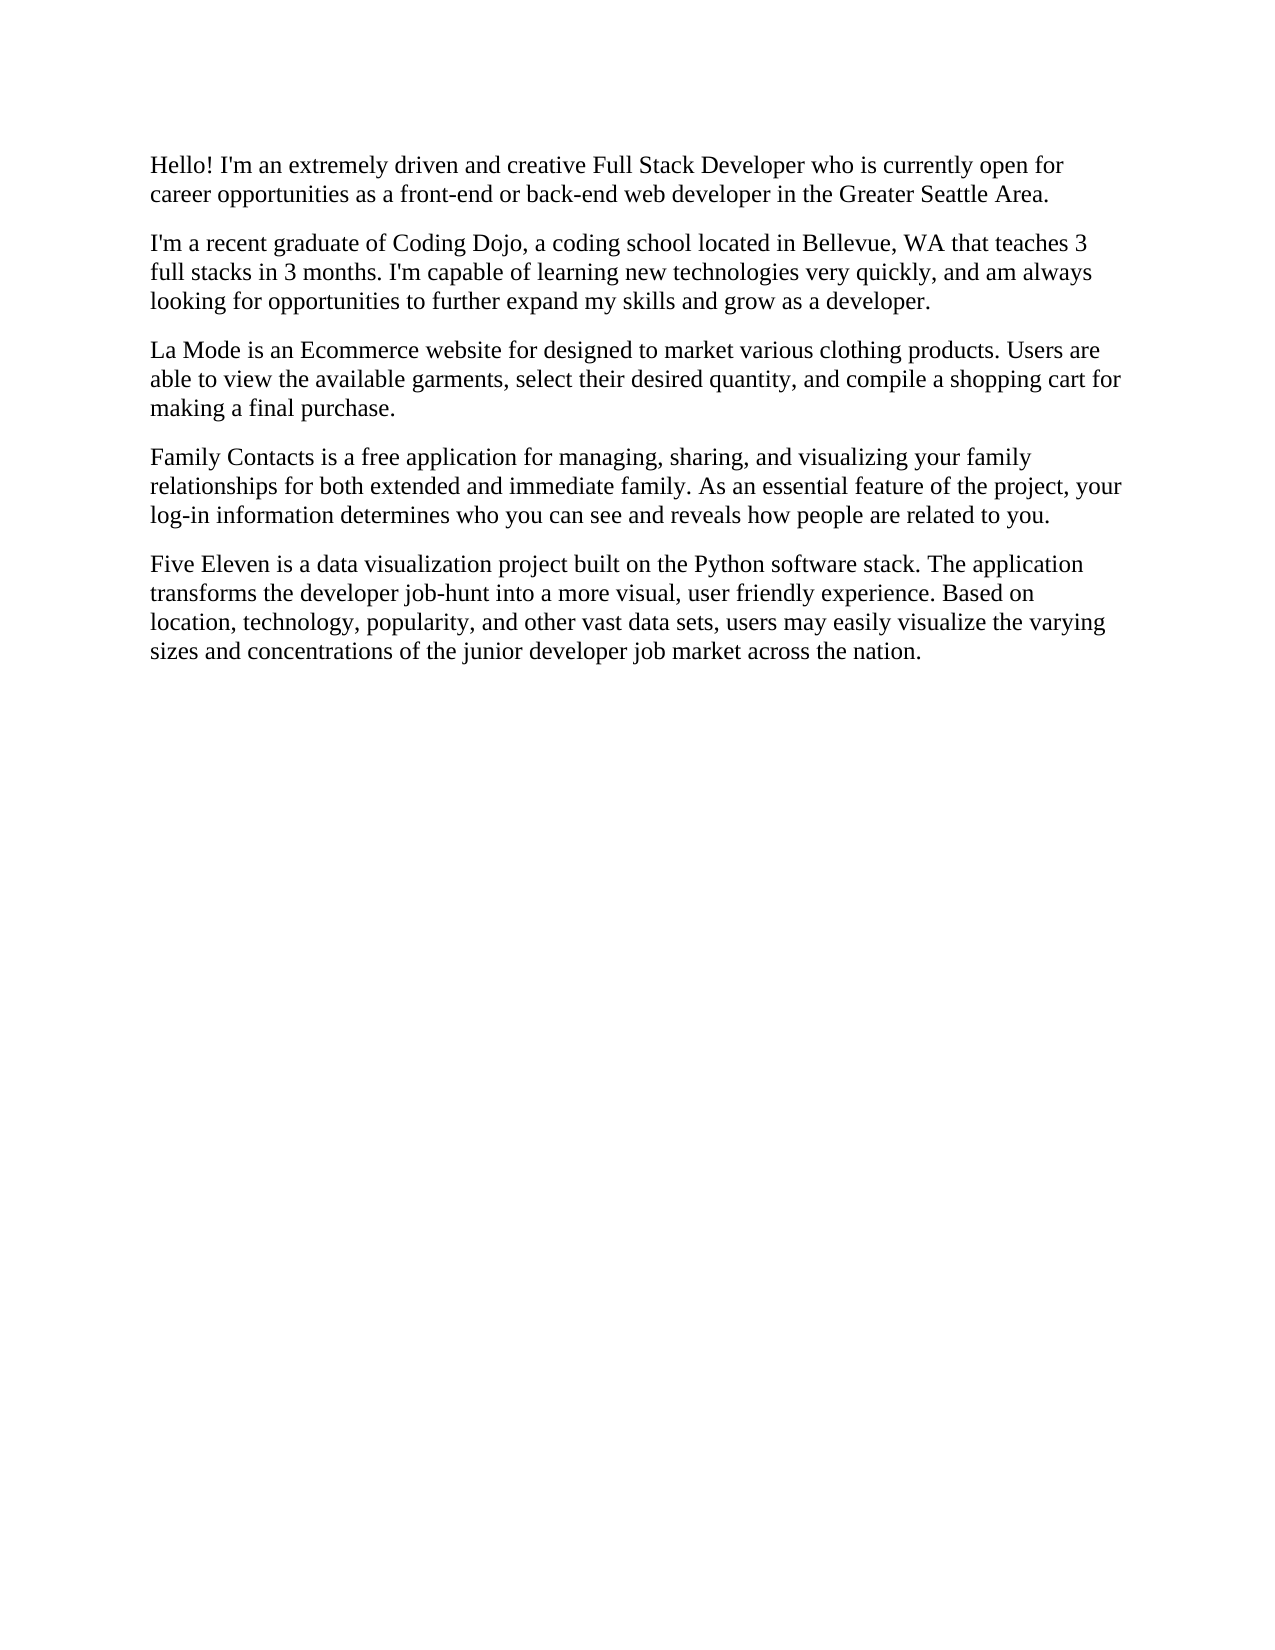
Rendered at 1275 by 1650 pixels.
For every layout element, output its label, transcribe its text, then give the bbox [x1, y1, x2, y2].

text Five Eleven is a data visualization project built on the Python software stack. The application transforms the developer job-hunt into a more visual, user friendly experience. Based on location, technology, popularity, and other vast data sets, users may easily visualize the varying sizes and concentrations of the junior developer job market across the nation. [150, 549, 1125, 664]
text I'm a recent graduate of Coding Dojo, a coding school located in Bellevue, WA that teaches 3 full stacks in 3 months. I'm capable of learning new technologies very quickly, and am always looking for opportunities to further expand my skills and grow as a developer. [150, 228, 1125, 314]
text Family Contacts is a free application for managing, sharing, and visualizing your family relationships for both extended and immediate family. As an essential feature of the project, your log-in information determines who you can see and reveals how people are related to you. [150, 442, 1125, 529]
text Hello! I'm an extremely driven and creative Full Stack Developer who is currently open for career opportunities as a front-end or back-end web developer in the Greater Seattle Area. [150, 150, 1125, 207]
text La Mode is an Ecommerce website for designed to market various clothing products. Users are able to view the available garments, select their desired quantity, and compile a shopping cart for making a final purchase. [150, 335, 1125, 422]
